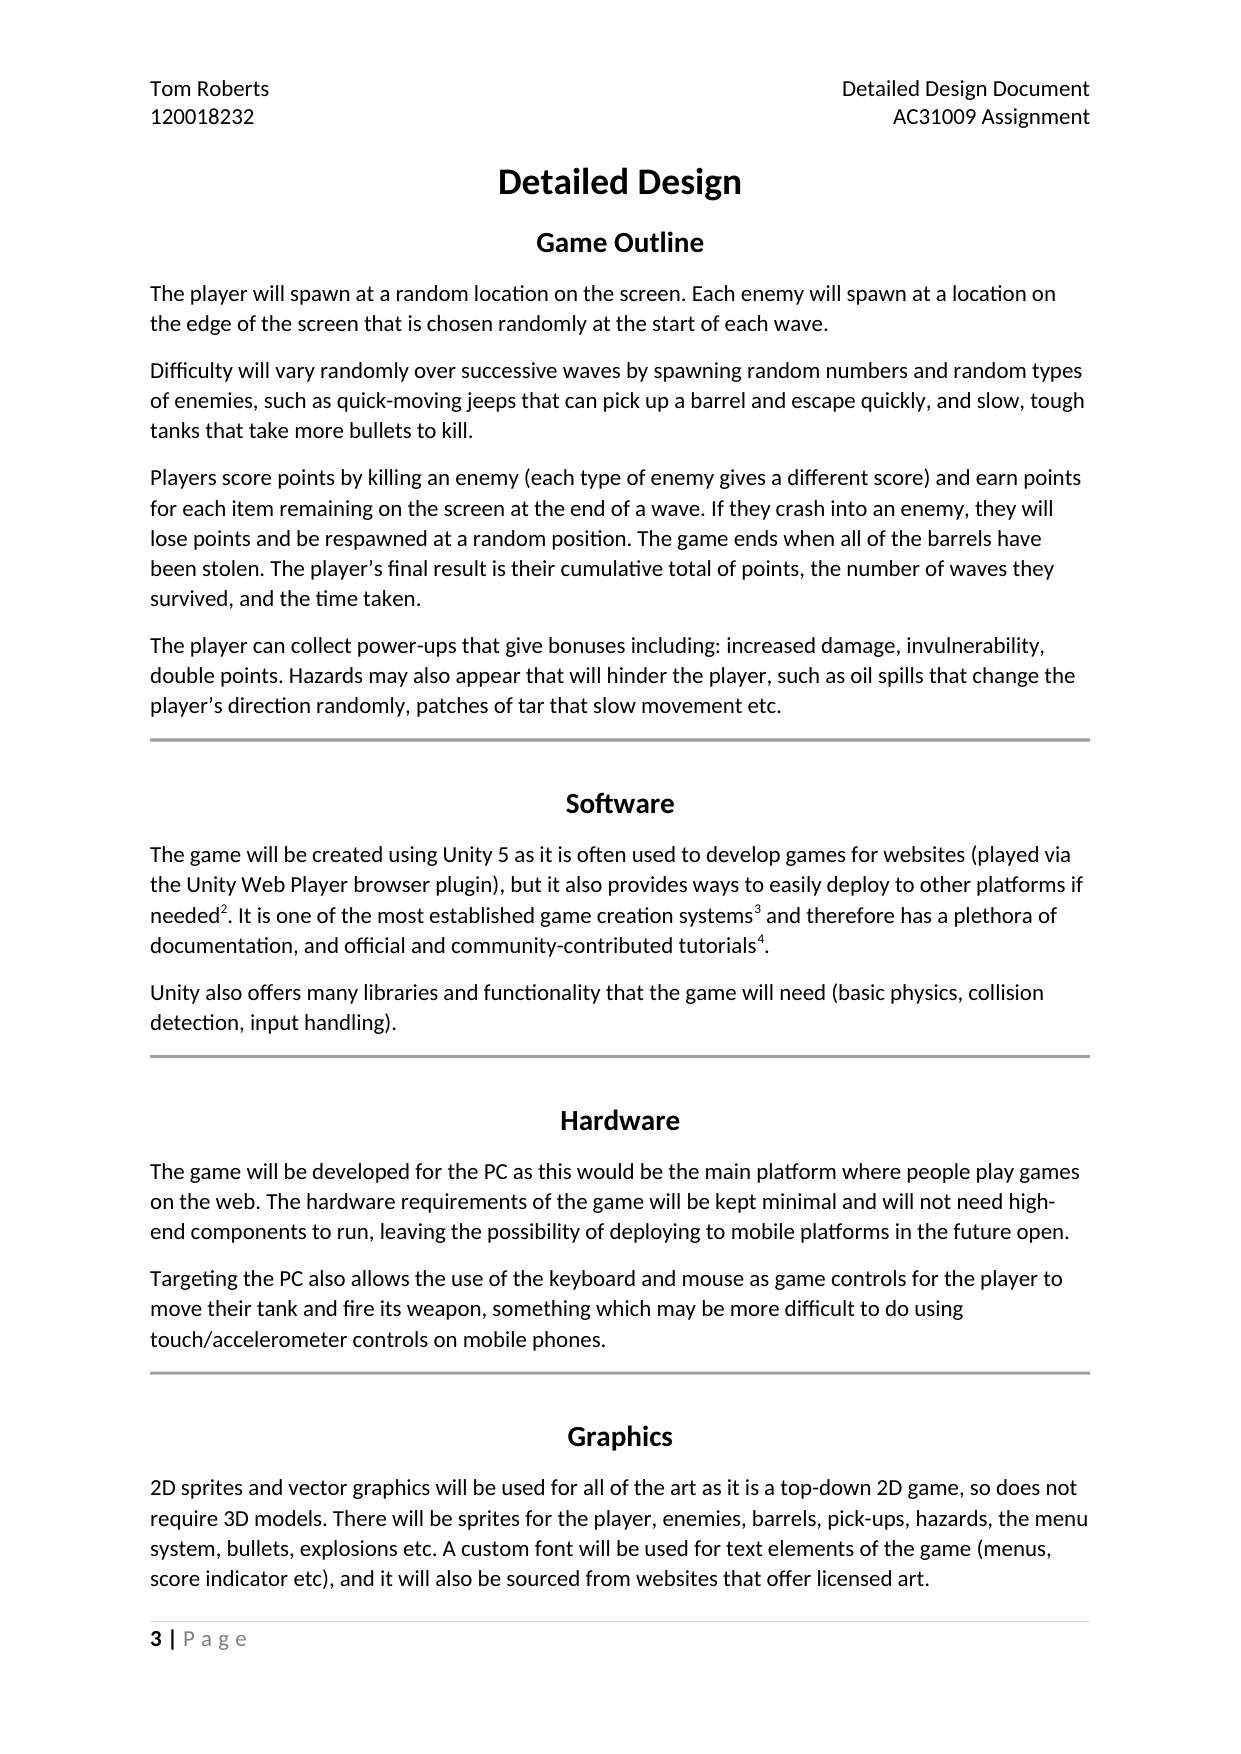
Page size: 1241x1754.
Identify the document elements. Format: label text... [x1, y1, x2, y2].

text The player will spawn at a random location on the screen. Each enemy will spawn at a location on the edge of the screen that is chosen randomly at the start of each wave. [150, 279, 1090, 337]
text Game Outline [150, 224, 1090, 259]
text Hardware [150, 1102, 1090, 1137]
text The game will be developed for the PC as this would be the main platform where people play games on the web. The hardware requirements of the game will be kept minimal and will not need high-end components to run, leaving the possibility of deploying to mobile platforms in the future open. [150, 1157, 1090, 1245]
text Unity also offers many libraries and functionality that the game will need (basic physics, collision detection, input handling). [150, 978, 1090, 1036]
text Graphics [150, 1418, 1090, 1454]
text The game will be created using Unity 5 as it is often used to develop games for websites (played via the Unity Web Player browser plugin), but it also provides ways to easily deploy to other platforms if needed. It is one of the most established game creation systems and therefore has a plethora of documentation, and official and community-contributed tutorials. [150, 840, 1090, 959]
text 2D sprites and vector graphics will be used for all of the art as it is a top-down 2D game, so does not require 3D models. There will be sprites for the player, enemies, barrels, pick-ups, hazards, the menu system, bullets, explosions etc. A custom font will be used for text elements of the game (menus, score indicator etc), and it will also be sourced from websites that offer licensed art. [150, 1473, 1090, 1592]
text The player can collect power-ups that give bonuses including: increased damage, invulnerability, double points. Hazards may also appear that will hinder the player, such as oil spills that change the player’s direction randomly, patches of tar that slow movement etc. [150, 631, 1090, 719]
text Software [150, 785, 1090, 821]
text Players score points by killing an enemy (each type of enemy gives a different score) and earn points for each item remaining on the screen at the end of a wave. If they crash into an enemy, they will lose points and be respawned at a random position. The game ends when all of the barrels have been stolen. The player’s final result is their cumulative total of points, the number of waves they survived, and the time taken. [150, 463, 1090, 612]
text Targeting the PC also allows the use of the keyboard and mouse as game controls for the player to move their tank and fire its weapon, something which may be more difficult to do using touch/accelerometer controls on mobile phones. [150, 1264, 1090, 1353]
text Detailed Design [150, 158, 1090, 204]
text Difficulty will vary randomly over successive waves by spawning random numbers and random types of enemies, such as quick-moving jeeps that can pick up a barrel and escape quickly, and slow, tough tanks that take more bullets to kill. [150, 356, 1090, 444]
